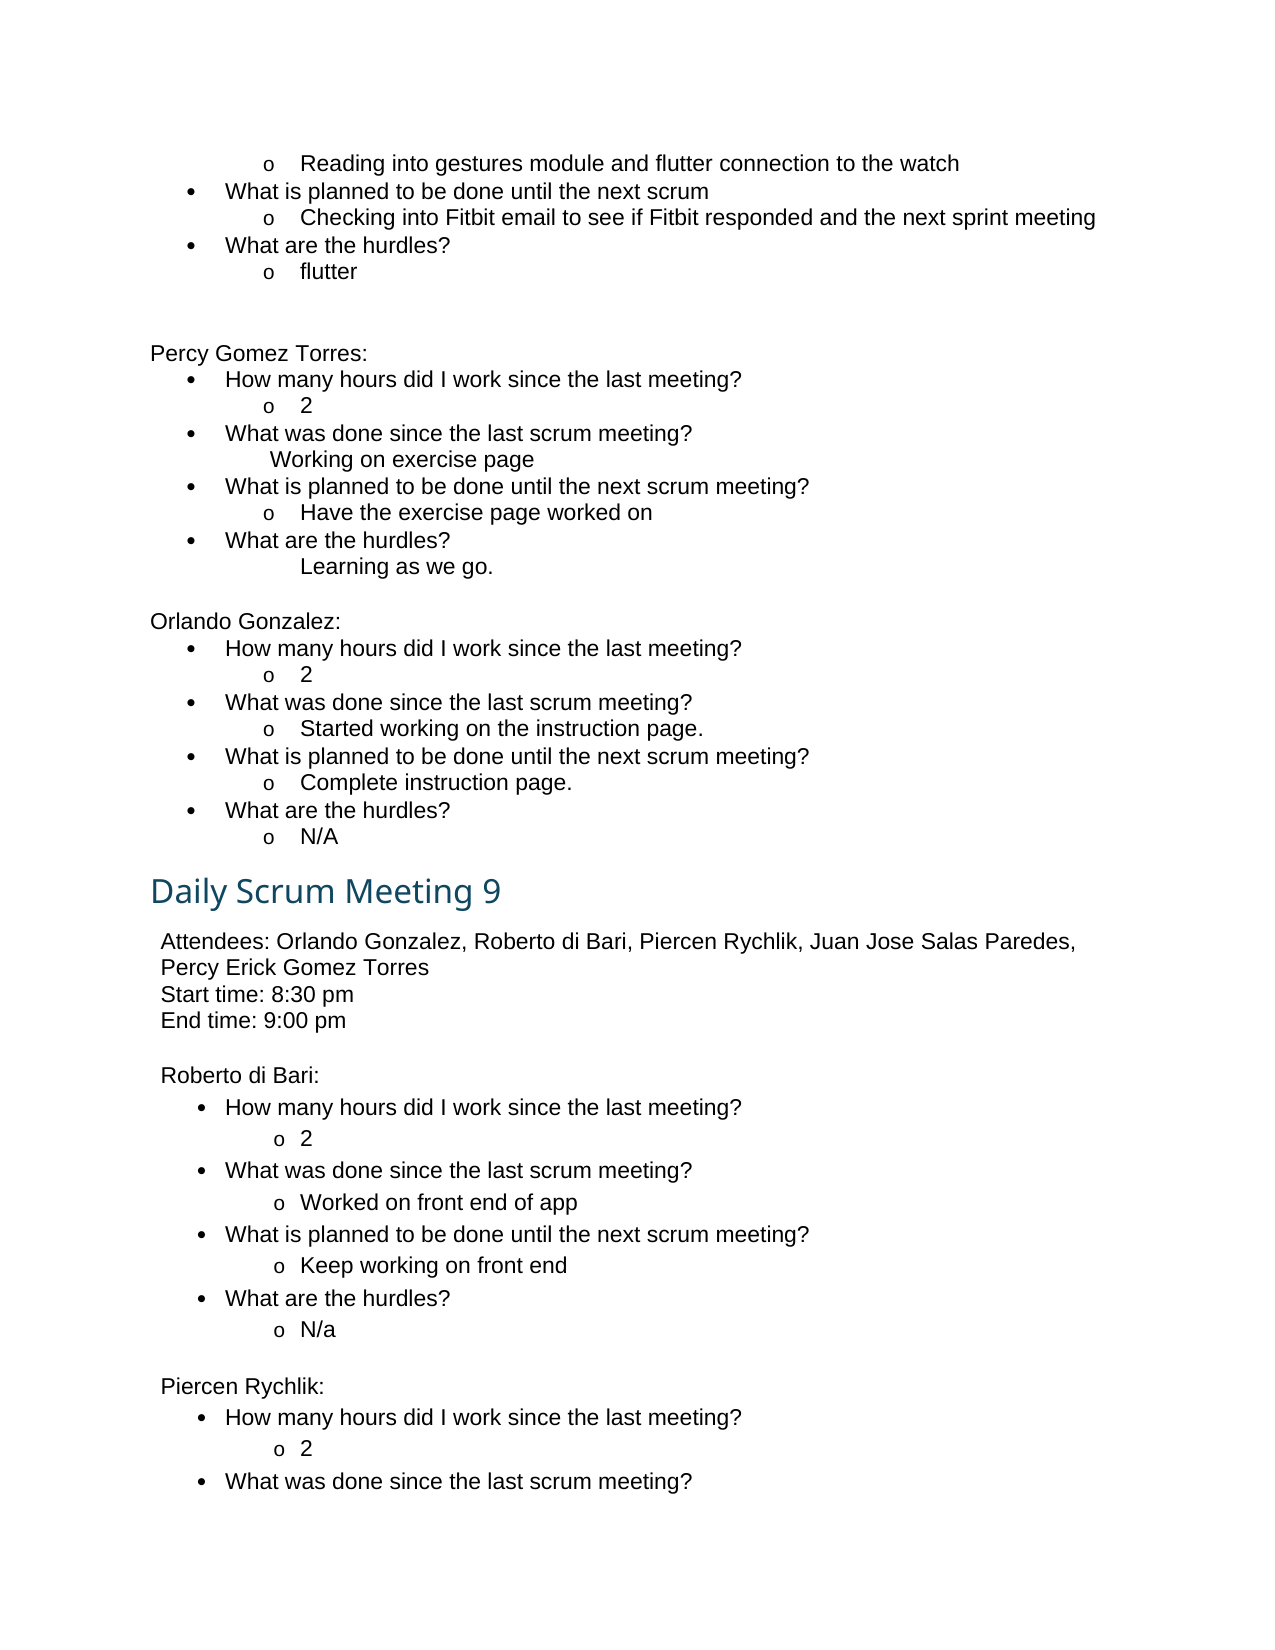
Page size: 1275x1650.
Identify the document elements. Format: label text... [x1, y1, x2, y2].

list Worked on front end of app [273, 1188, 1125, 1216]
list What is planned to be done until the next scrum meeting? [187, 743, 1125, 769]
list What was done since the last scrum meeting? [187, 420, 1125, 446]
list What are the hurdles? [187, 232, 1125, 258]
list flutter [262, 258, 1125, 286]
list 2 [262, 661, 1125, 689]
text Roberto di Bari: [160, 1062, 1125, 1088]
list What are the hurdles? [198, 1285, 1125, 1311]
list What was done since the last scrum meeting? [187, 689, 1125, 715]
text Working on exercise page [225, 446, 1125, 473]
text Attendees: Orlando Gonzalez, Roberto di Bari, Piercen Rychlik, Juan Jose Salas Paredes, Percy Erick Gomez Torres [160, 928, 1125, 981]
list N/a [273, 1316, 1125, 1344]
list 2 [262, 392, 1125, 420]
list N/A [262, 823, 1125, 851]
list What was done since the last scrum meeting? [198, 1157, 1125, 1184]
list What is planned to be done until the next scrum meeting? [187, 473, 1125, 499]
list Reading into gestures module and flutter connection to the watch [262, 150, 1125, 178]
list Checking into Fitbit email to see if Fitbit responded and the next sprint meeting [262, 204, 1125, 232]
list How many hours did I work since the last meeting? [187, 366, 1125, 392]
text Percy Gomez Torres: [150, 339, 1125, 366]
list 2 [273, 1125, 1125, 1152]
text Learning as we go. [300, 553, 1125, 579]
list What was done since the last scrum meeting? [198, 1468, 1125, 1494]
text Piercen Rychlik: [160, 1373, 1125, 1399]
text Orlando Gonzalez: [150, 608, 1125, 634]
list 2 [273, 1435, 1125, 1463]
subtitle Daily Scrum Meeting 9 [150, 867, 1125, 913]
list What are the hurdles? [187, 797, 1125, 823]
list How many hours did I work since the last meeting? [198, 1093, 1125, 1120]
text Start time: 8:30 pm End time: 9:00 pm [160, 981, 363, 1033]
list What is planned to be done until the next scrum [187, 178, 1125, 204]
list Complete instruction page. [262, 769, 1125, 797]
list What are the hurdles? [187, 527, 1125, 553]
list Keep working on front end [273, 1252, 1125, 1280]
list How many hours did I work since the last meeting? [198, 1404, 1125, 1430]
list How many hours did I work since the last meeting? [187, 634, 1125, 661]
list Started working on the instruction page. [262, 715, 1125, 743]
list What is planned to be done until the next scrum meeting? [198, 1221, 1125, 1247]
list Have the exercise page worked on [262, 499, 1125, 527]
